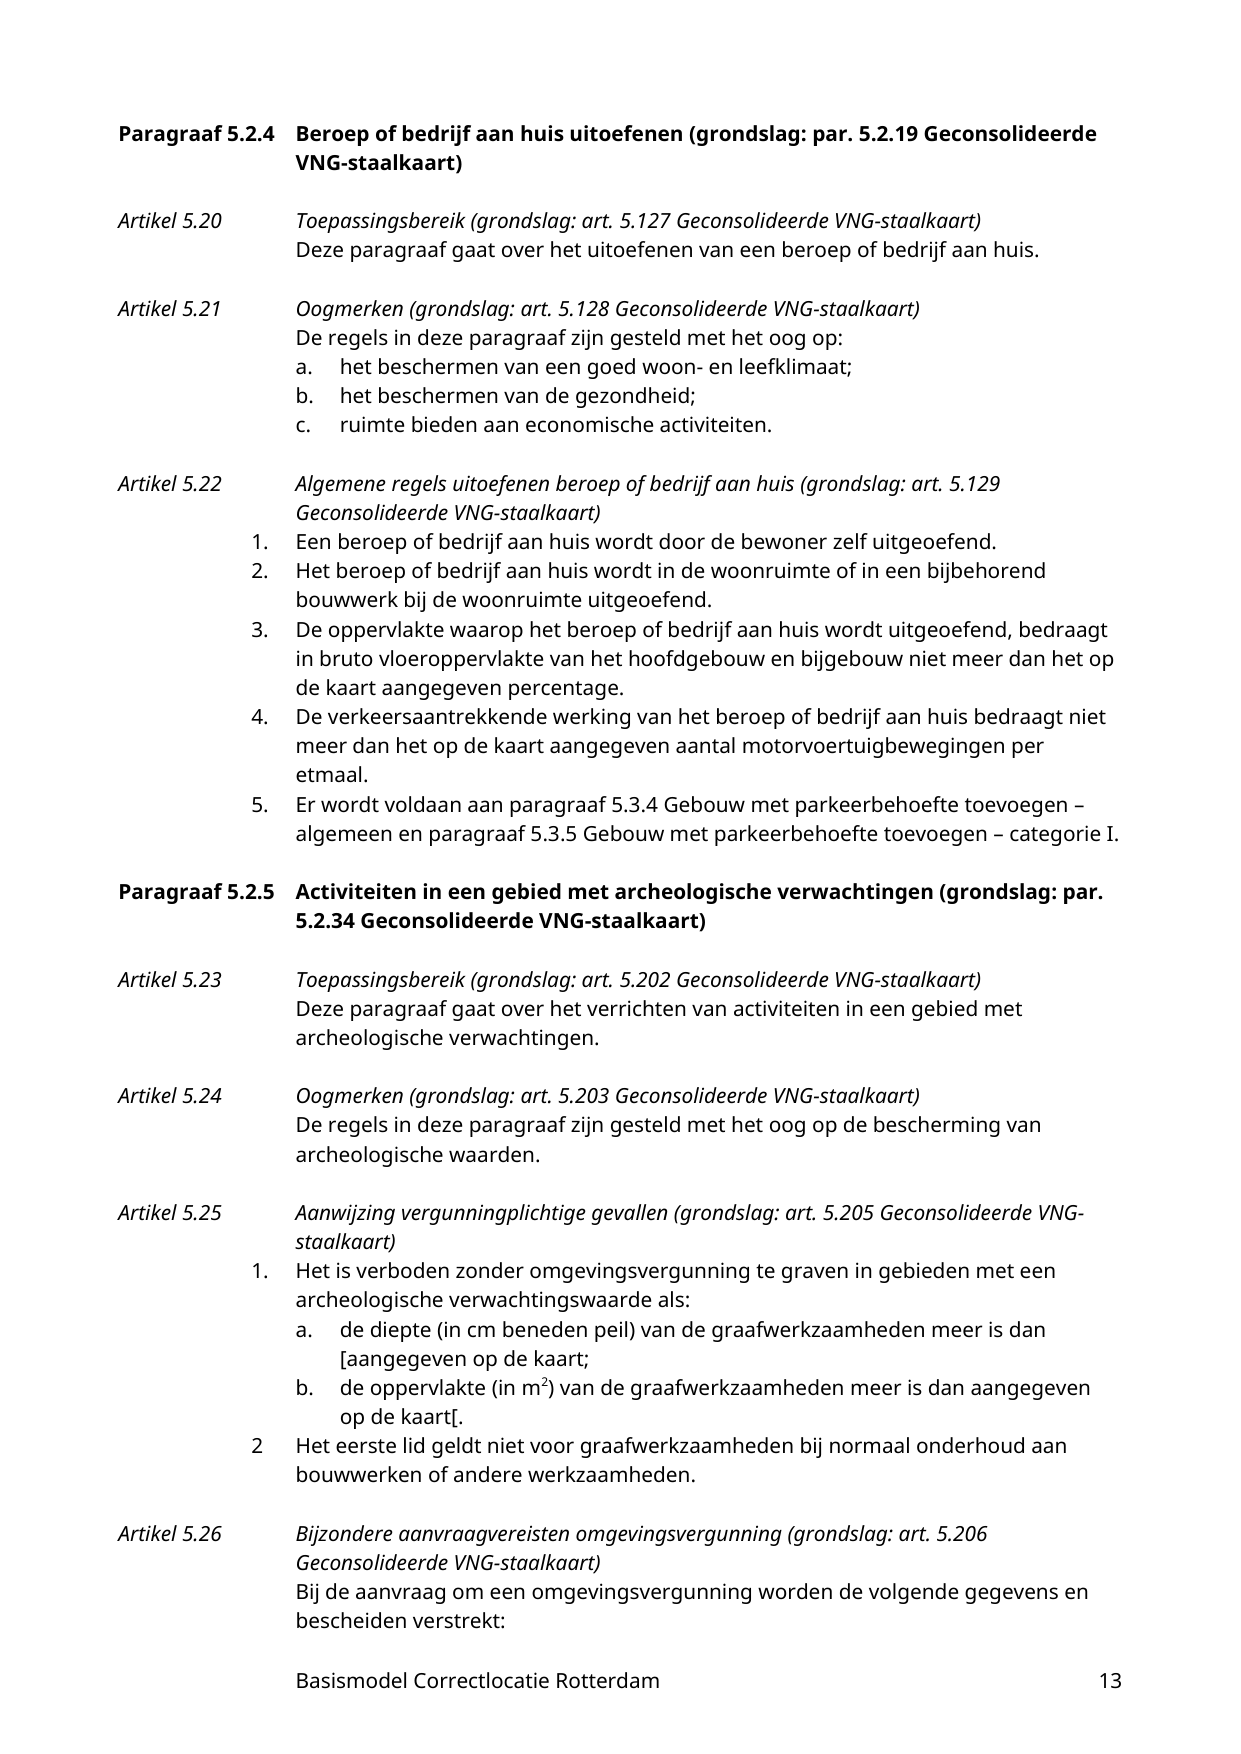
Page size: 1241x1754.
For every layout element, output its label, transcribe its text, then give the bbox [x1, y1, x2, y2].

text De regels in deze paragraaf zijn gesteld met het oog op de bescherming van archeologische waarden. [295, 1110, 1122, 1168]
text a. de diepte (in cm beneden peil) van de graafwerkzaamheden meer is dan [aangegeven op de kaart; [295, 1314, 1122, 1372]
subtitle Artikel 5.26 Bijzondere aanvraagvereisten omgevingsvergunning (grondslag: art. 5.206 Geconsolideerde VNG-staalkaart) [118, 1518, 1122, 1576]
subtitle Artikel 5.20 Toepassingsbereik (grondslag: art. 5.127 Geconsolideerde VNG-staalkaart) [118, 206, 1122, 235]
subtitle Artikel 5.21 Oogmerken (grondslag: art. 5.128 Geconsolideerde VNG-staalkaart) [118, 293, 1122, 322]
text Deze paragraaf gaat over het verrichten van activiteiten in een gebied met archeologische verwachtingen. [295, 993, 1122, 1051]
text Deze paragraaf gaat over het uitoefenen van een beroep of bedrijf aan huis. [295, 235, 1122, 264]
text b. de oppervlakte (in m2) van de graafwerkzaamheden meer is dan aangegeven op de kaart[. [295, 1372, 1122, 1431]
subtitle Paragraaf 5.2.5 Activiteiten in een gebied met archeologische verwachtingen (grondslag: par. 5.2.34 Geconsolideerde VNG-staalkaart) [118, 876, 1122, 935]
text 5. Er wordt voldaan aan paragraaf 5.3.4 Gebouw met parkeerbehoefte toevoegen – algemeen en paragraaf 5.3.5 Gebouw met parkeerbehoefte toevoegen – categorie I. [251, 789, 1122, 847]
text 1. Een beroep of bedrijf aan huis wordt door de bewoner zelf uitgeoefend. [251, 526, 1122, 556]
text 1. Het is verboden zonder omgevingsvergunning te graven in gebieden met een archeologische verwachtingswaarde als: [251, 1256, 1122, 1314]
text Bij de aanvraag om een omgevingsvergunning worden de volgende gegevens en bescheiden verstrekt: [295, 1576, 1122, 1635]
text c. ruimte bieden aan economische activiteiten. [295, 410, 1122, 439]
text 2 Het eerste lid geldt niet voor graafwerkzaamheden bij normaal onderhoud aan bouwwerken of andere werkzaamheden. [251, 1431, 1122, 1489]
text De regels in deze paragraaf zijn gesteld met het oog op: [295, 322, 1122, 351]
text 3. De oppervlakte waarop het beroep of bedrijf aan huis wordt uitgeoefend, bedraagt in bruto vloeroppervlakte van het hoofdgebouw en bijgebouw niet meer dan het op de kaart aangegeven percentage. [251, 614, 1122, 701]
subtitle Paragraaf 5.2.4 Beroep of bedrijf aan huis uitoefenen (grondslag: par. 5.2.19 Geconsolideerde VNG-staalkaart) [118, 118, 1122, 176]
text 2. Het beroep of bedrijf aan huis wordt in de woonruimte of in een bijbehorend bouwwerk bij de woonruimte uitgeoefend. [251, 556, 1122, 614]
subtitle Artikel 5.25 Aanwijzing vergunningplichtige gevallen (grondslag: art. 5.205 Geconsolideerde VNG-staalkaart) [118, 1197, 1122, 1256]
subtitle Artikel 5.24 Oogmerken (grondslag: art. 5.203 Geconsolideerde VNG-staalkaart) [118, 1081, 1122, 1110]
subtitle Artikel 5.23 Toepassingsbereik (grondslag: art. 5.202 Geconsolideerde VNG-staalkaart) [118, 964, 1122, 993]
subtitle Artikel 5.22 Algemene regels uitoefenen beroep of bedrijf aan huis (grondslag: art. 5.129 Geconsolideerde VNG-staalkaart) [118, 468, 1122, 526]
text a. het beschermen van een goed woon- en leefklimaat; [295, 351, 1122, 381]
text 4. De verkeersaantrekkende werking van het beroep of bedrijf aan huis bedraagt niet meer dan het op de kaart aangegeven aantal motorvoertuigbewegingen per etmaal. [251, 701, 1122, 789]
text b. het beschermen van de gezondheid; [295, 381, 1122, 410]
